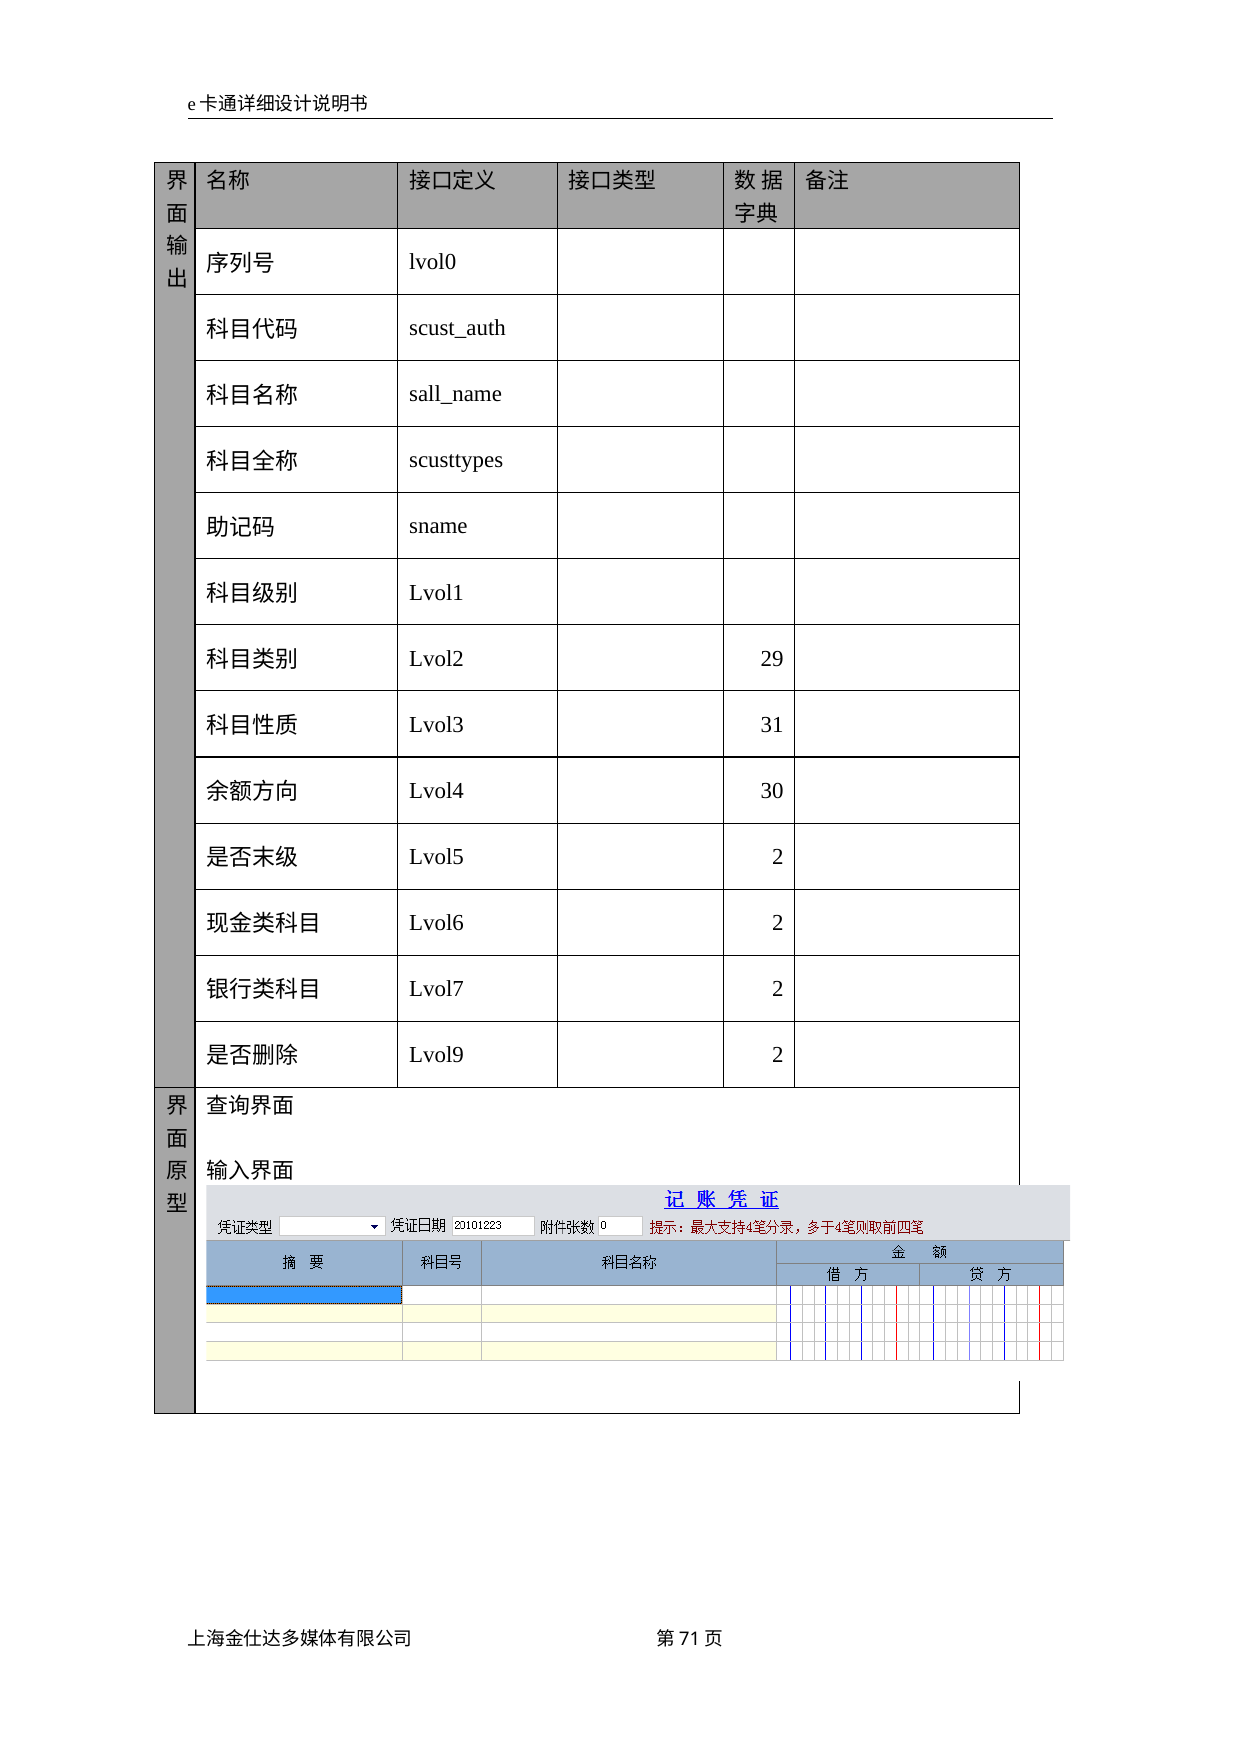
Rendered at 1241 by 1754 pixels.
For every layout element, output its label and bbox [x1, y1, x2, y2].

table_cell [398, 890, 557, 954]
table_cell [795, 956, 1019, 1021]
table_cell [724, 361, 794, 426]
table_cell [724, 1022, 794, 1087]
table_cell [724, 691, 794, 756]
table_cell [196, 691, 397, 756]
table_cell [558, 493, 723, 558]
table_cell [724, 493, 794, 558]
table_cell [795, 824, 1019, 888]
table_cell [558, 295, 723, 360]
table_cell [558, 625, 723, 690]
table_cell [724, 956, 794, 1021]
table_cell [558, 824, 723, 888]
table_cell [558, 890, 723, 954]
picture [206, 1185, 1071, 1381]
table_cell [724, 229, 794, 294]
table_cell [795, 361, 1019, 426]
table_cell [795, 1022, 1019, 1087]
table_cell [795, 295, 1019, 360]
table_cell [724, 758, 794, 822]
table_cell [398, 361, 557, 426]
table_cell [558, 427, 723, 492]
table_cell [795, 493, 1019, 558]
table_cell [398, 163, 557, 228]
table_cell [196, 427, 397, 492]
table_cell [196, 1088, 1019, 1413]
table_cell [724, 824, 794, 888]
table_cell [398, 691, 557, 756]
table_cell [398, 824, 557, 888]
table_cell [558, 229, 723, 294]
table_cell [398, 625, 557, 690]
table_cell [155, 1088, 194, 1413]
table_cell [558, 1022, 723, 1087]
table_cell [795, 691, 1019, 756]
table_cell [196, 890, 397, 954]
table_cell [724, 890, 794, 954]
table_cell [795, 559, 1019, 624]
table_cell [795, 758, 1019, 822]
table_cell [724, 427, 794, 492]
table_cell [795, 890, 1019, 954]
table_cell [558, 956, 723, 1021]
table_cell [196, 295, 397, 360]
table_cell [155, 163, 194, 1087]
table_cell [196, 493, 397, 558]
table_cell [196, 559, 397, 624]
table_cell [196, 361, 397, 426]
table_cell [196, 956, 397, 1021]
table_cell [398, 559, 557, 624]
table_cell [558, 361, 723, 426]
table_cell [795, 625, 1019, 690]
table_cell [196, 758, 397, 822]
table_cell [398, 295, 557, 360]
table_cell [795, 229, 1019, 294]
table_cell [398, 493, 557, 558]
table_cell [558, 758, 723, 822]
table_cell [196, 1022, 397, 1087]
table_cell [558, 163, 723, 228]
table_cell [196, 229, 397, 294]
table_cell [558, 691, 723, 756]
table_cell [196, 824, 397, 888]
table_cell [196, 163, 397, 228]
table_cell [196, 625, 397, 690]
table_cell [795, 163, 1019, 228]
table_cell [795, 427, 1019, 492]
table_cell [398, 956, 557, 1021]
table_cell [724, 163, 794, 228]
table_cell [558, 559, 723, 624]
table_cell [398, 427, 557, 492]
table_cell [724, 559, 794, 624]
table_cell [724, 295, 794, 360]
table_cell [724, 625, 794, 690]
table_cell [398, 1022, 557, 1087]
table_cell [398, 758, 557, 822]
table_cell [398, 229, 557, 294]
